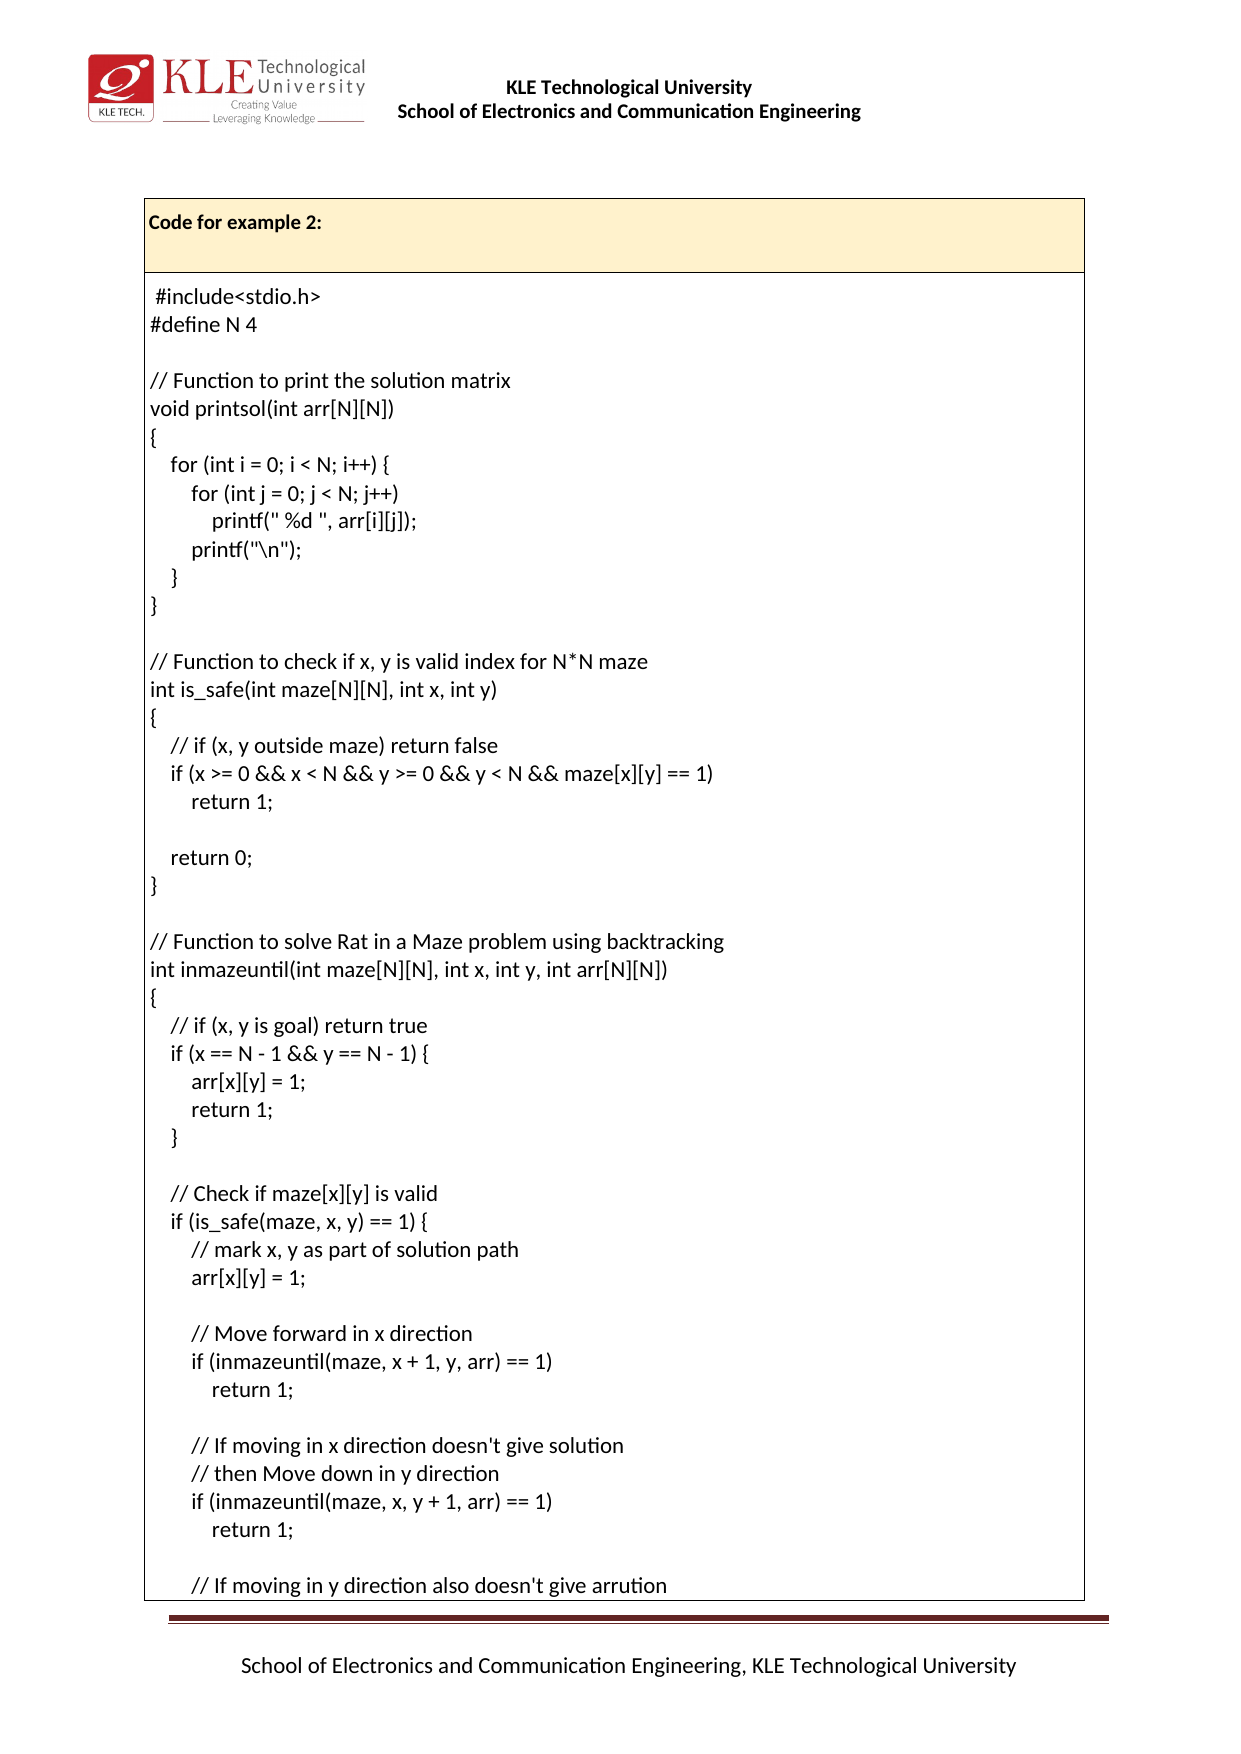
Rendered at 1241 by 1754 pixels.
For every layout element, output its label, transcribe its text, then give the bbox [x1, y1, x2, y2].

picture [88, 50, 368, 125]
table_header Code for example 2: [145, 199, 1084, 272]
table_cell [145, 273, 1084, 1599]
